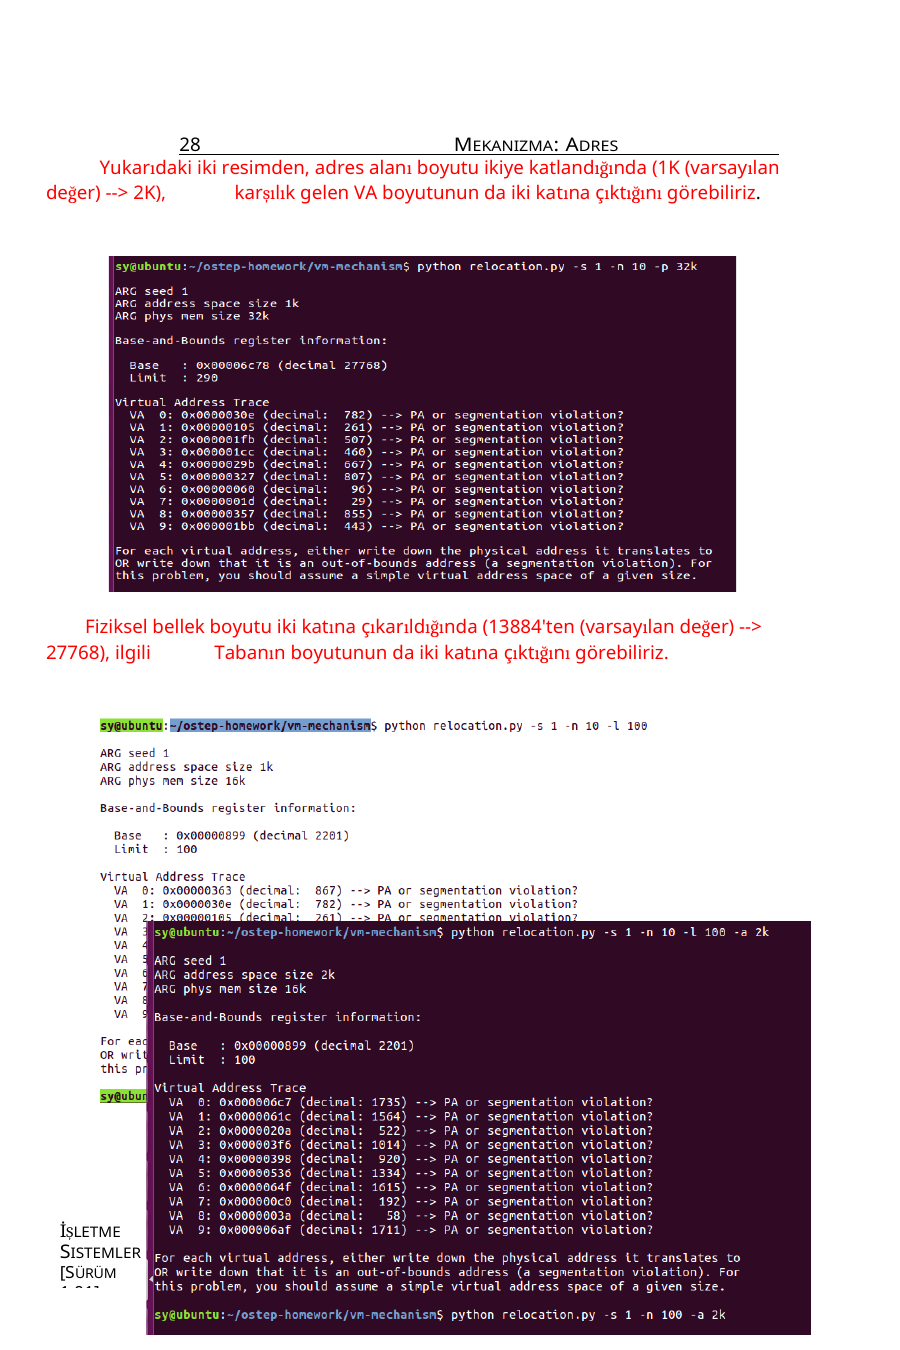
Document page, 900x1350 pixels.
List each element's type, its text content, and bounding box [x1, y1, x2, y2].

text Yukarıdaki iki resimden, adres alanı boyutu ikiye katlandığında (1K (varsayılan değer) --> 2K), karşılık gelen VA boyutunun da iki katına çıktığını görebiliriz. [46, 154, 810, 205]
picture [108, 256, 737, 592]
text Fiziksel bellek boyutu iki katına çıkarıldığında (13884'ten (varsayılan değer) --> 27768), ilgili Tabanın boyutunun da iki katına çıktığını görebiliriz. [46, 613, 810, 664]
picture [100, 706, 811, 1335]
